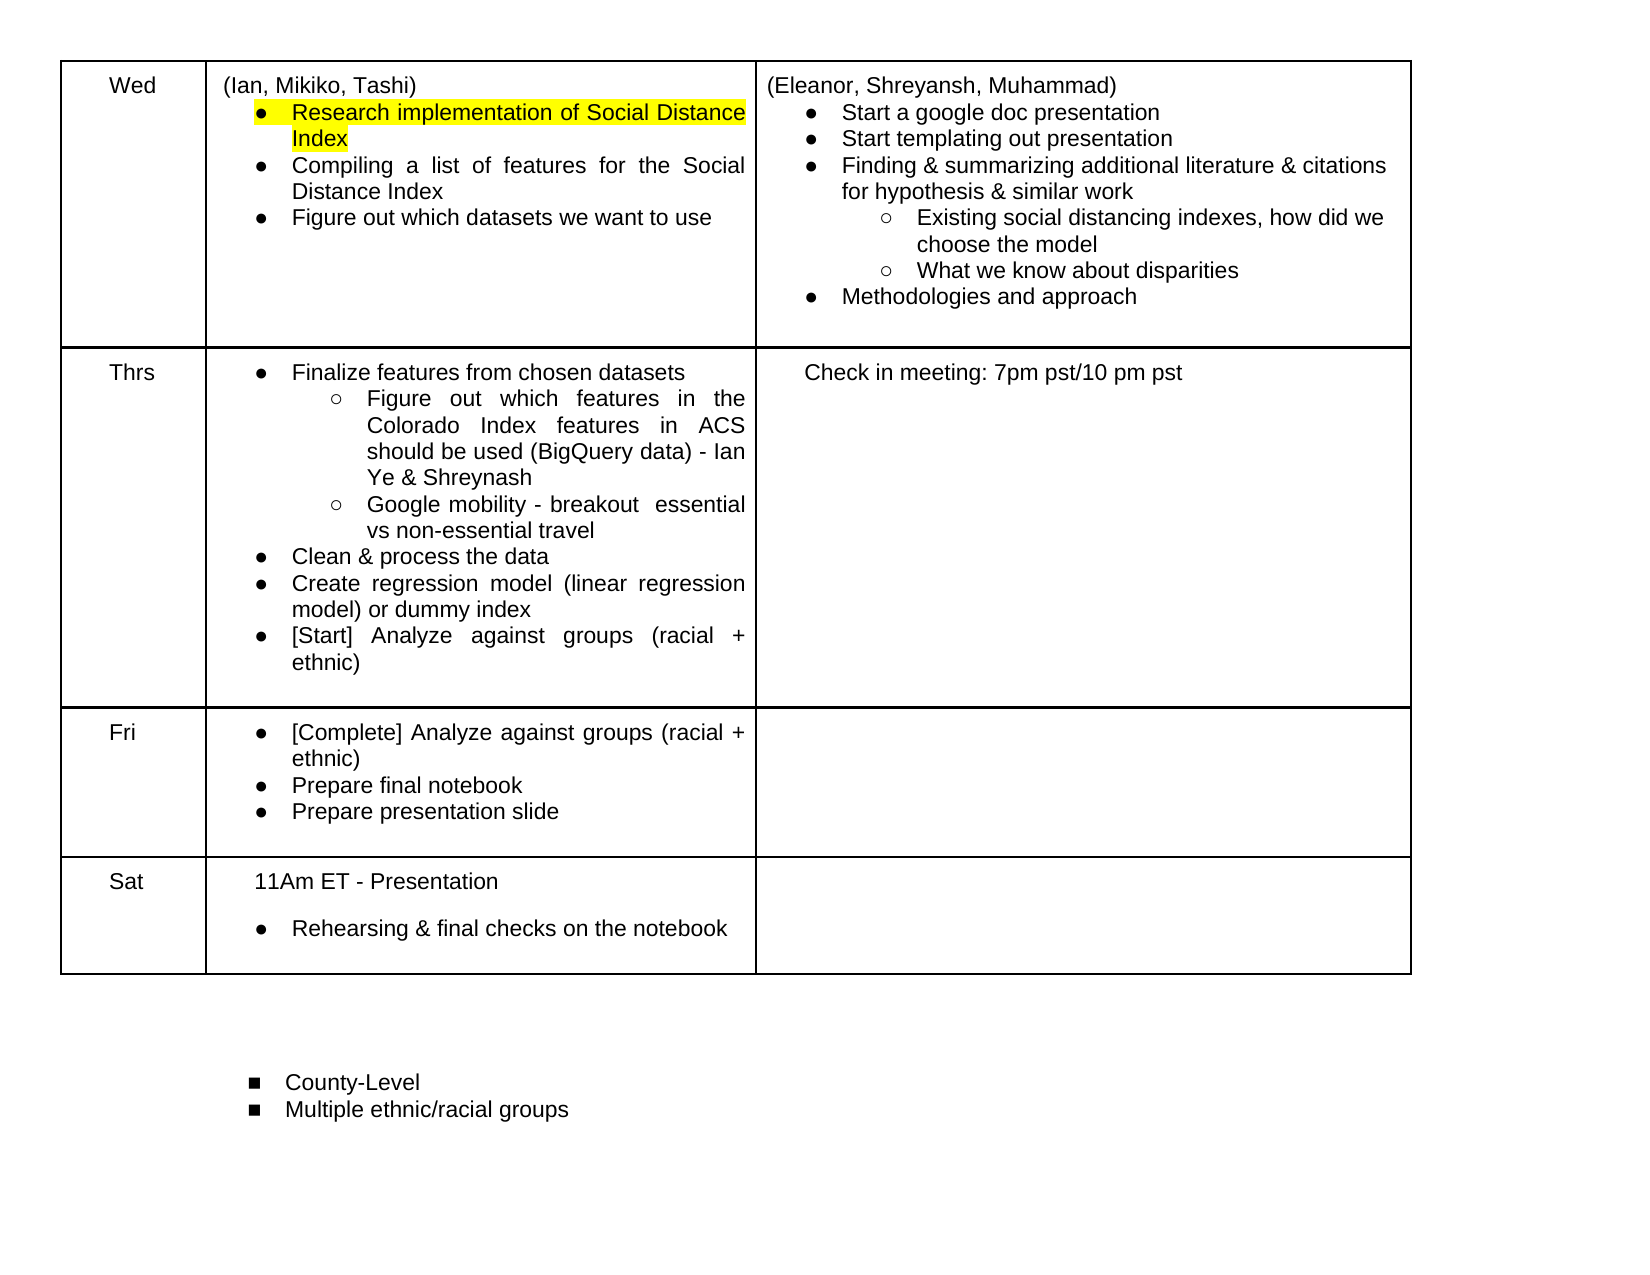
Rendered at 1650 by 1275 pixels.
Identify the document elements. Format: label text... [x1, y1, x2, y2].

table_cell Fri [62, 709, 205, 856]
table_cell (Ian, Mikiko, Tashi) Research implementation of Social Distance Index Compiling a list of features for the Social Distance Index Figure out which datasets we want to use [207, 62, 755, 346]
table_cell Thrs [62, 349, 205, 706]
table_cell [757, 709, 1410, 856]
table_cell Check in meeting: 7pm pst/10 pm pst [757, 349, 1410, 706]
table_cell Wed [62, 62, 205, 346]
table_cell Finalize features from chosen datasets Figure out which features in the Colorado Index features in ACS should be used (BigQuery data) - Ian Ye & Shreynash Google mobility - breakout essential vs non-essential travel Clean & process the data Create regression model (linear regression model) or dummy index [Start] Analyze against groups (racial + ethnic) [207, 349, 755, 706]
list Multiple ethnic/racial groups [247, 1096, 1590, 1122]
table_cell Sat [62, 858, 205, 973]
table_cell (Eleanor, Shreyansh, Muhammad) Start a google doc presentation Start templating out presentation Finding & summarizing additional literature & citations for hypothesis & similar work Existing social distancing indexes, how did we choose the model What we know about disparities Methodologies and approach [757, 62, 1410, 346]
table_cell [Complete] Analyze against groups (racial + ethnic) Prepare final notebook Prepare presentation slide [207, 709, 755, 856]
list County-Level [247, 1069, 1590, 1096]
table_cell [757, 858, 1410, 973]
table_cell 11Am ET - Presentation Rehearsing & final checks on the notebook [207, 858, 755, 973]
